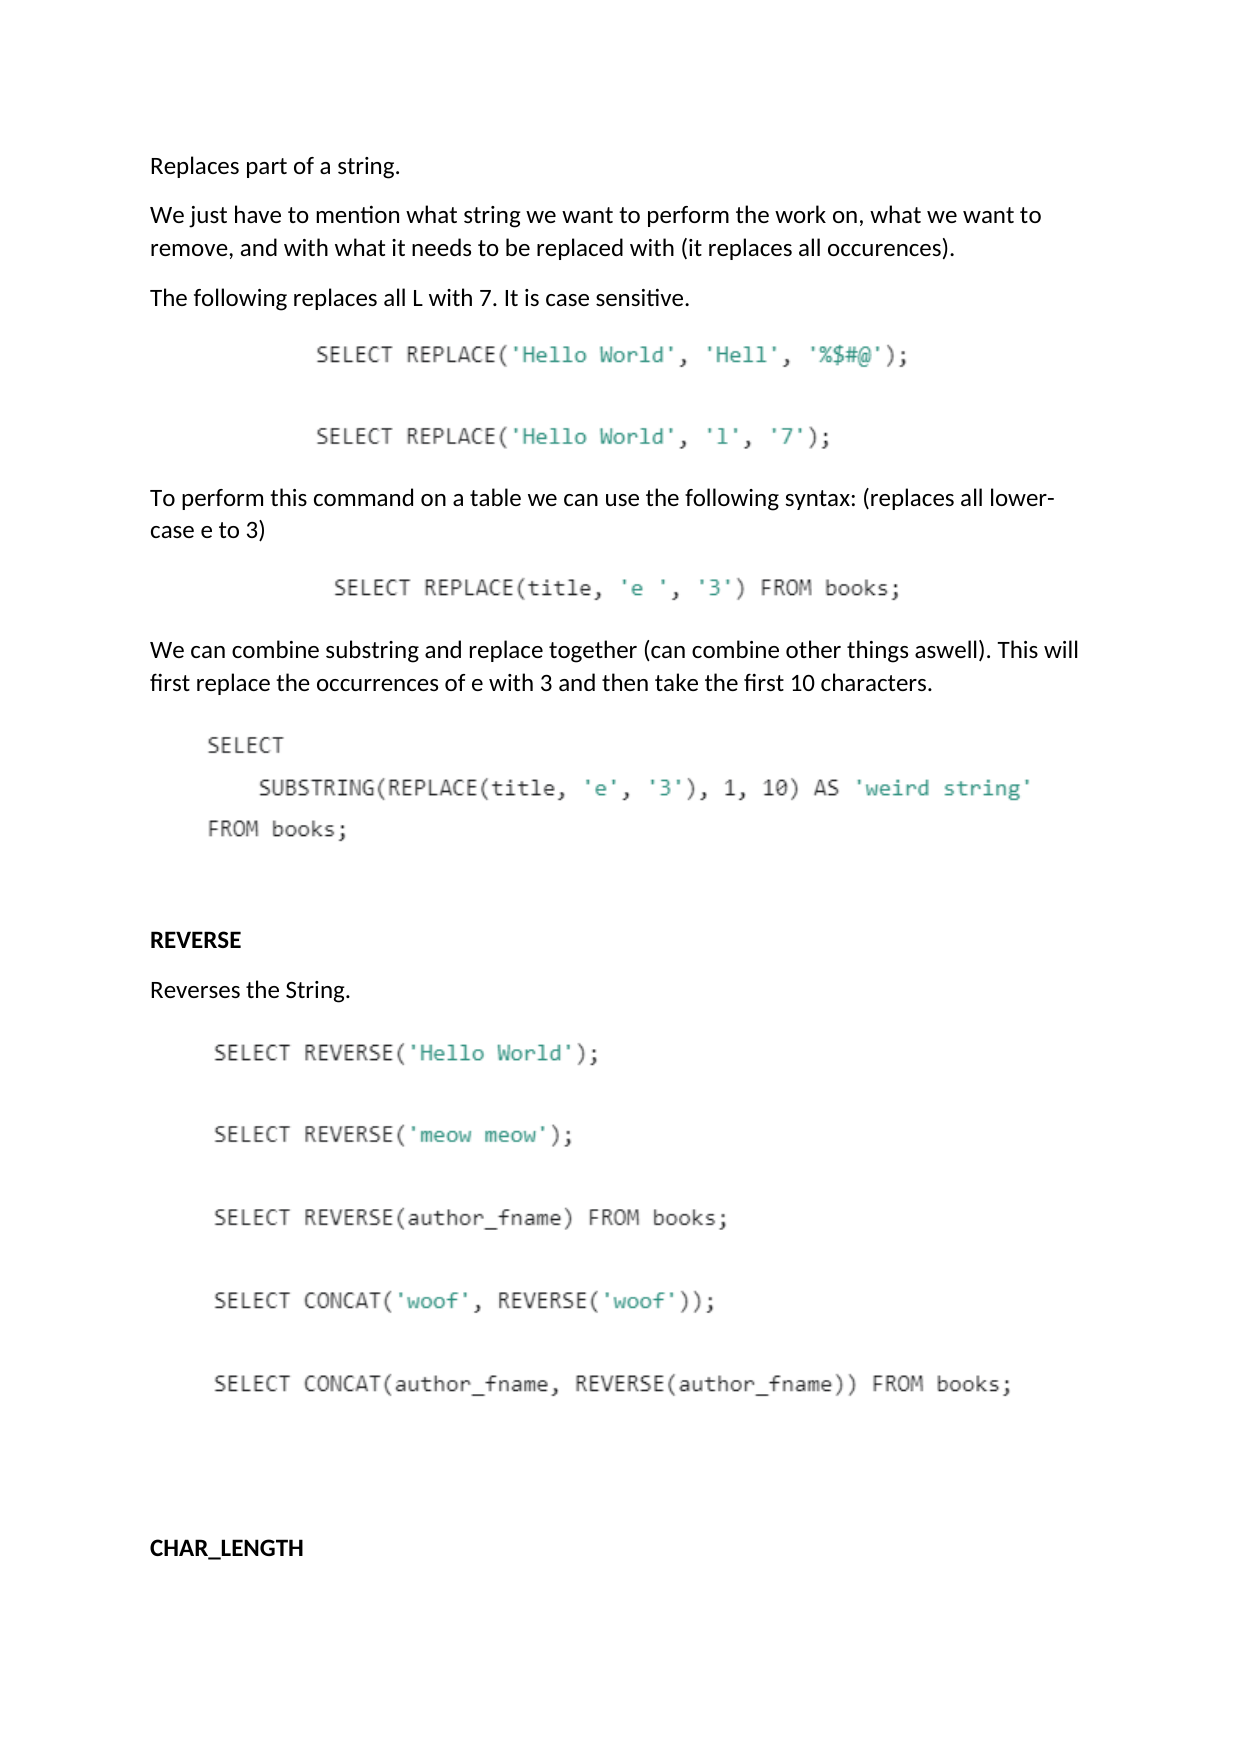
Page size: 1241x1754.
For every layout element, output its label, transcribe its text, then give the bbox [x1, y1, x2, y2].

text CHAR_LENGTH [150, 1533, 1090, 1563]
picture [195, 717, 1045, 857]
text REVERSE [150, 925, 1090, 955]
text The following replaces all L with 7. It is case sensitive. [150, 282, 1090, 313]
text We just have to mention what string we want to perform the work on, what we want to remove, and with what it needs to be replaced with (it replaces all occurences). [150, 199, 1090, 263]
text Reverses the String. [150, 974, 1090, 1005]
picture [204, 1023, 1036, 1415]
text Replaces part of a string. [150, 150, 1090, 181]
text We can combine substring and replace together (can combine other things aswell). This will first replace the occurrences of e with 3 and then take the first 10 characters. [150, 635, 1090, 698]
picture [320, 564, 920, 616]
picture [296, 331, 944, 463]
text To perform this command on a table we can use the following syntax: (replaces all lower-case e to 3) [150, 482, 1090, 545]
